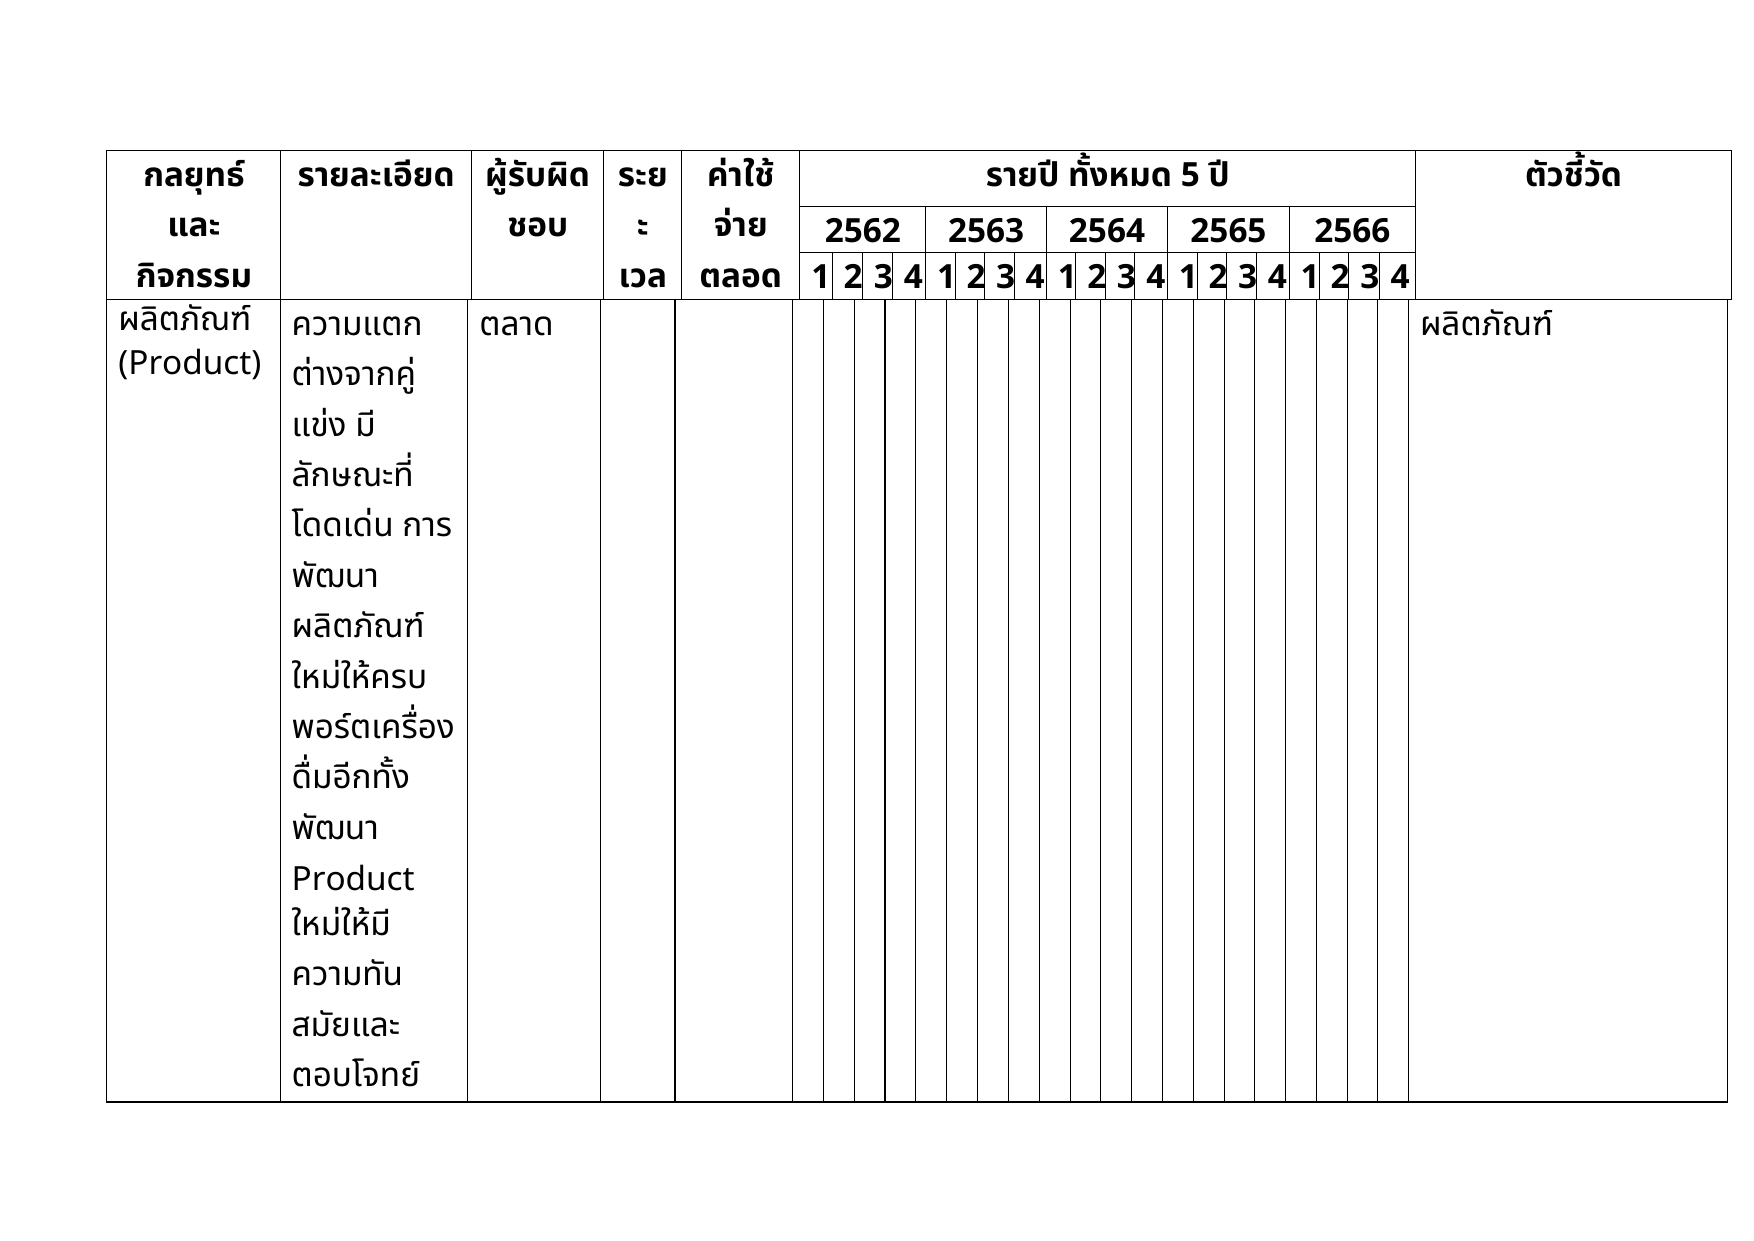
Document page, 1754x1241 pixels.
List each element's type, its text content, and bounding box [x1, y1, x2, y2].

table_cell [601, 300, 674, 1101]
table_cell 4 [1135, 253, 1167, 299]
table_cell [1194, 300, 1224, 1101]
table_cell [947, 300, 977, 1101]
table_cell 2 [1198, 253, 1226, 299]
table_cell 2 [1320, 253, 1348, 299]
table_cell [855, 300, 884, 1101]
table_cell 2 [1076, 253, 1105, 299]
table_cell 2564 [1047, 207, 1167, 252]
table_header รายปี ทั้งหมด 5 ปี [800, 151, 1415, 206]
table_cell 4 [893, 253, 925, 299]
table_cell [1255, 300, 1285, 1101]
table_cell 3 [1349, 253, 1379, 299]
table_cell 3 [1227, 253, 1256, 299]
table_cell [886, 300, 915, 1101]
table_cell 2 [956, 253, 984, 299]
table_cell [978, 300, 1008, 1101]
table_header ระยะ เวลา [604, 151, 681, 299]
table_cell จำนวนยอดขายของผลิตภัณฑ์ [1409, 300, 1727, 1101]
table_header รายละเอียด [281, 151, 471, 299]
table_cell [824, 300, 854, 1101]
table_cell [1286, 300, 1316, 1101]
table_cell 4 [1380, 253, 1415, 299]
table_cell 1 [1290, 253, 1319, 299]
table_cell [1101, 300, 1131, 1101]
table_cell 1 [800, 253, 832, 299]
table_cell ฝ่ายการตลาด [468, 300, 600, 1101]
table_cell 4 [1015, 253, 1046, 299]
table_header ตัวชี้วัด [1416, 151, 1731, 299]
table_header ผู้รับผิดชอบ [472, 151, 603, 299]
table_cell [281, 300, 467, 1101]
table_cell 2563 [926, 207, 1046, 252]
table_cell 2 [833, 253, 862, 299]
table_cell 2565 [1168, 207, 1289, 252]
table_cell 1 [1047, 253, 1075, 299]
table_cell [1132, 300, 1162, 1101]
table_cell [916, 300, 946, 1101]
table_header กลยุทธ์และกิจกรรม [107, 151, 280, 299]
table_cell 4 [1257, 253, 1289, 299]
table_header ค่าใช้จ่าย ตลอดโครงการ [682, 151, 799, 299]
table_cell 1 [926, 253, 955, 299]
table_cell [1317, 300, 1347, 1101]
table_cell 3 [1106, 253, 1134, 299]
table_cell 2566 [1290, 207, 1415, 252]
table_cell [793, 300, 823, 1101]
table_cell [1040, 300, 1070, 1101]
table_cell [676, 300, 792, 1101]
table_cell 3 [985, 253, 1014, 299]
table_cell [1348, 300, 1377, 1101]
table_cell [1071, 300, 1100, 1101]
table_cell [1163, 300, 1193, 1101]
table_cell [1378, 300, 1408, 1101]
table_cell [1009, 300, 1039, 1101]
table_cell 1 [1168, 253, 1197, 299]
table_cell 3 [863, 253, 892, 299]
table_cell 2562 [800, 207, 925, 252]
table_cell [1225, 300, 1254, 1101]
table_cell ด้านผลิตภัณฑ์ (Product) [107, 300, 280, 1101]
